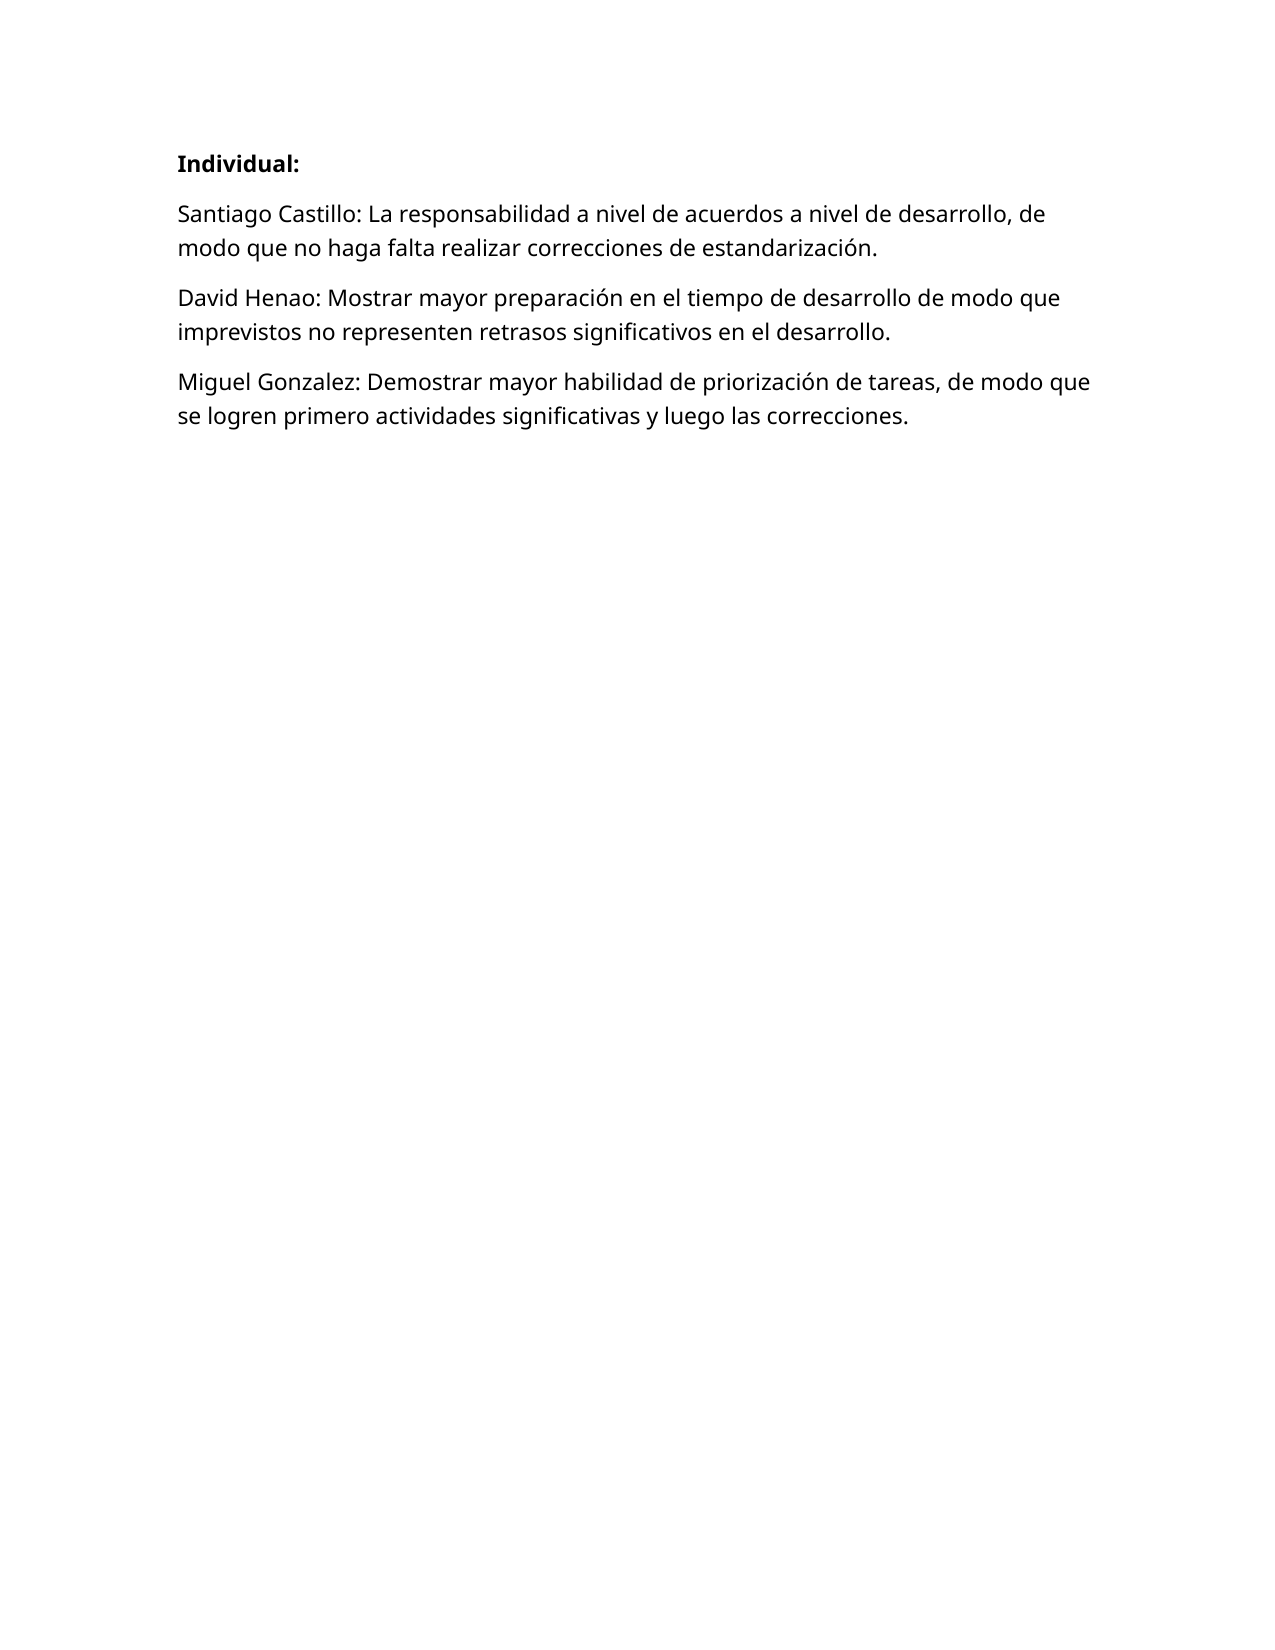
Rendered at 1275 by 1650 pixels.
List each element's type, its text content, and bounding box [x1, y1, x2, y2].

text Individual: [177, 148, 1098, 179]
text Miguel Gonzalez: Demostrar mayor habilidad de priorización de tareas, de modo que se logren primero actividades significativas y luego las correcciones. [177, 366, 1098, 431]
text David Henao: Mostrar mayor preparación en el tiempo de desarrollo de modo que imprevistos no representen retrasos significativos en el desarrollo. [177, 282, 1098, 347]
text Santiago Castillo: La responsabilidad a nivel de acuerdos a nivel de desarrollo, de modo que no haga falta realizar correcciones de estandarización. [177, 198, 1098, 263]
